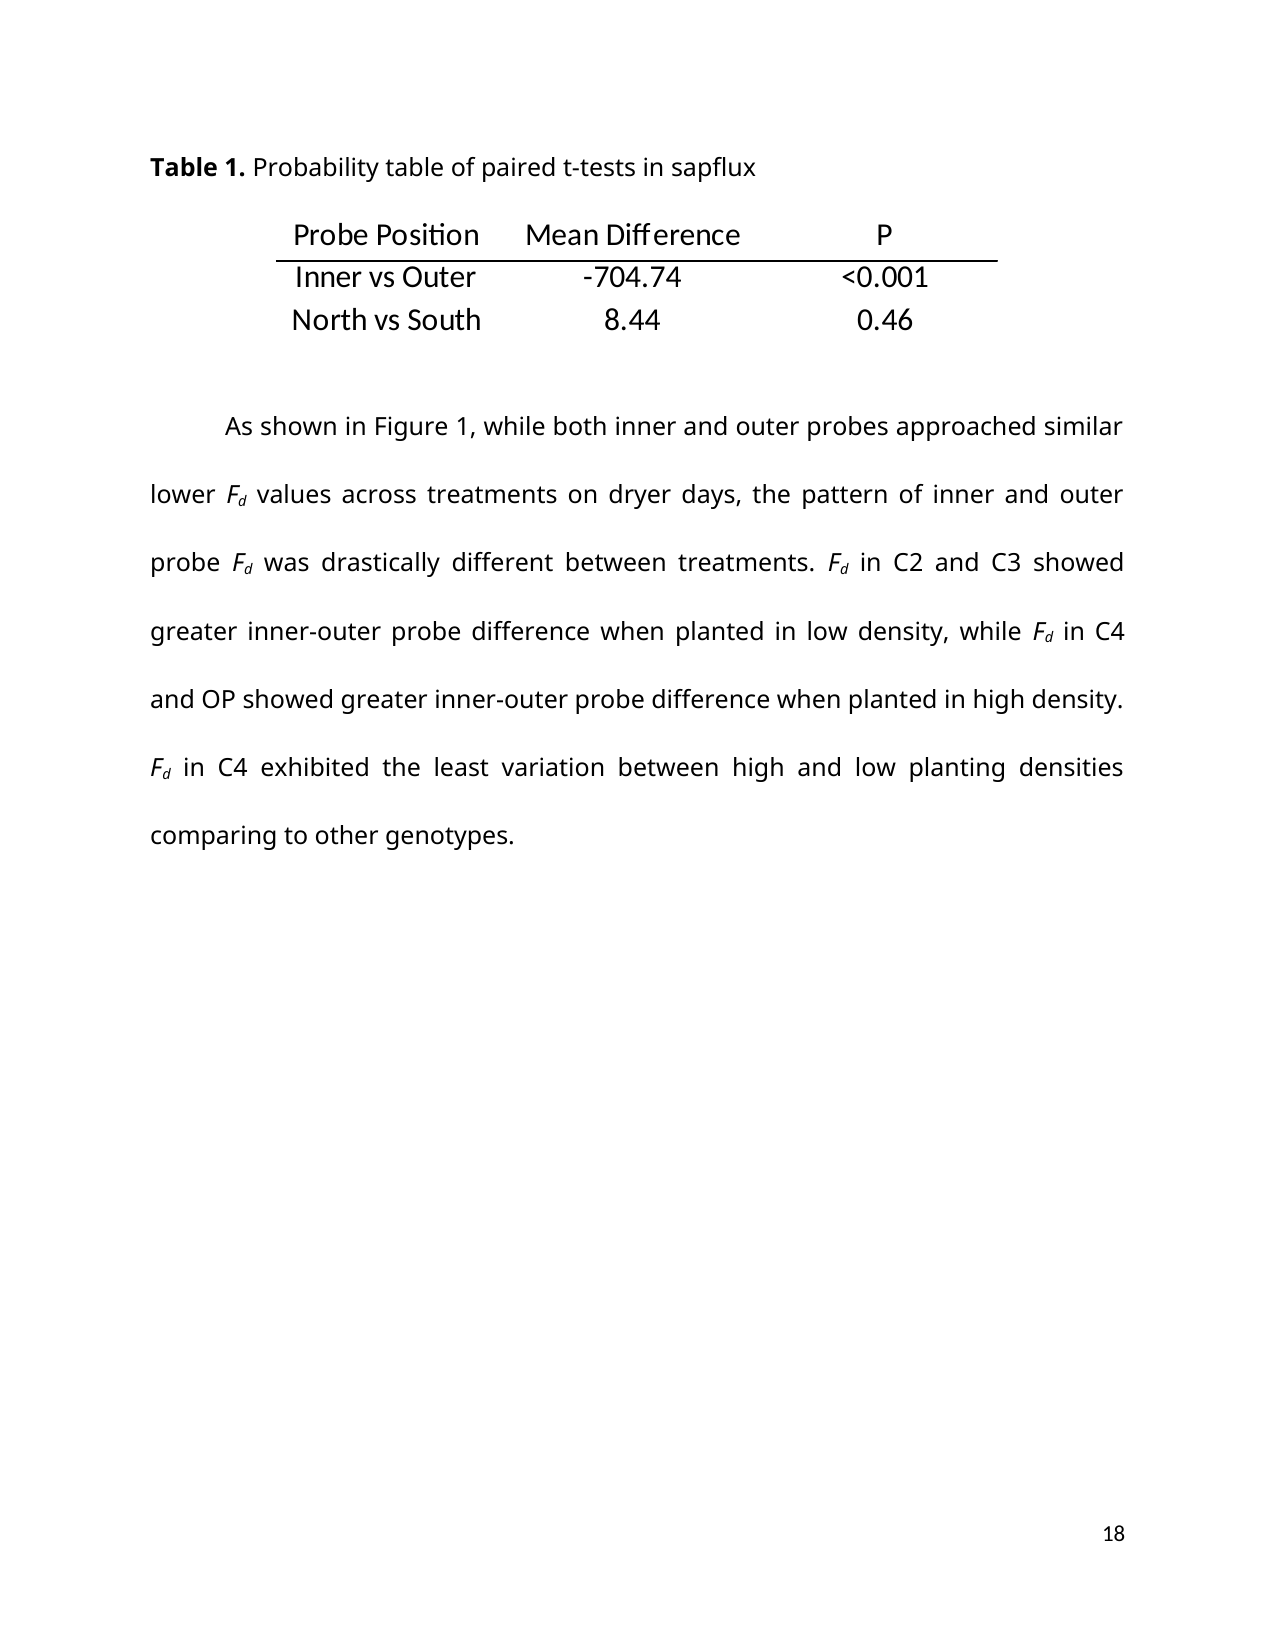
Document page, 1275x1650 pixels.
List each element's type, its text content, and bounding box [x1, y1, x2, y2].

text As shown in Figure 1, while both inner and outer probes approached similar lower Fd values across treatments on dryer days, the pattern of inner and outer probe Fd was drastically different between treatments. Fd in C2 and C3 showed greater inner-outer probe difference when planted in low density, while Fd in C4 and OP showed greater inner-outer probe difference when planted in high density. Fd in C4 exhibited the least variation between high and low planting densities comparing to other genotypes. [150, 409, 1125, 852]
text Table 1. Probability table of paired t-tests in sapflux [150, 150, 1125, 184]
